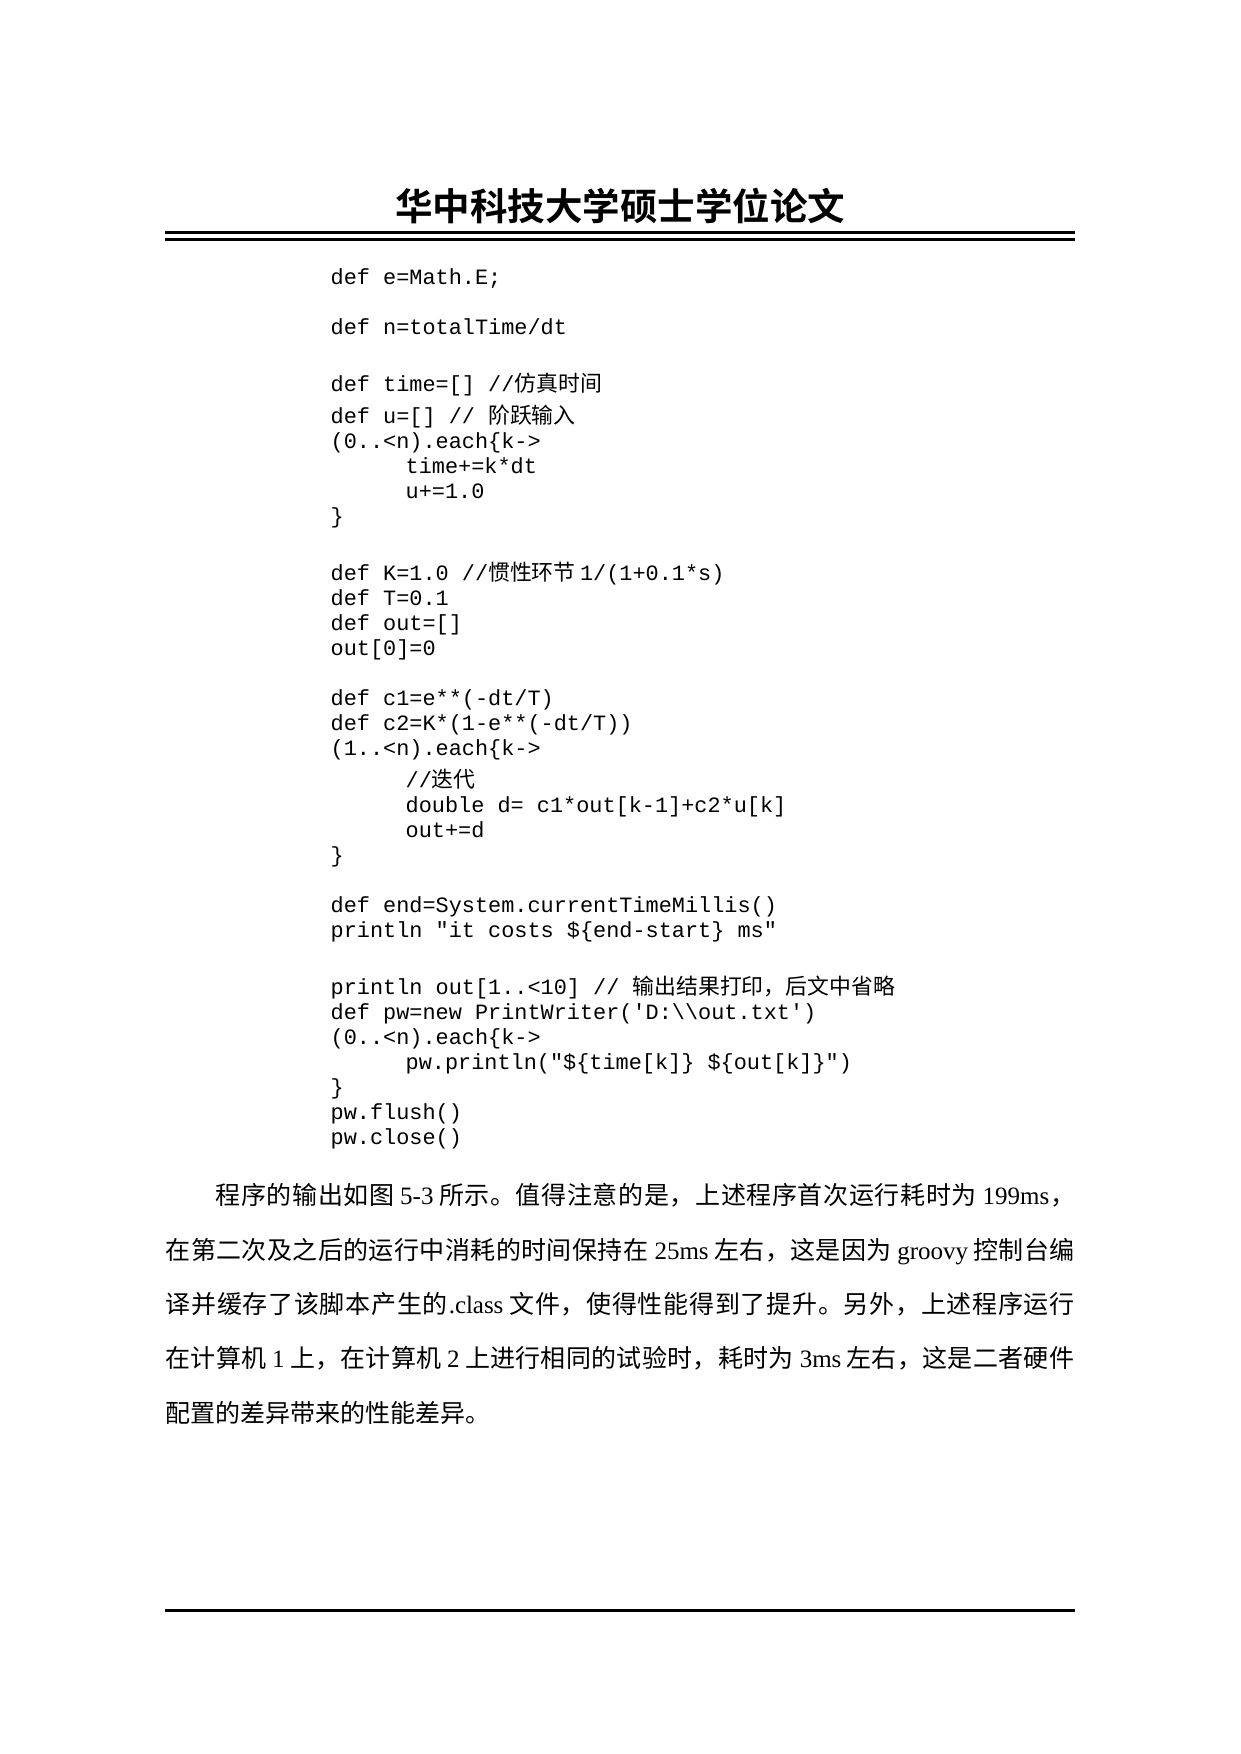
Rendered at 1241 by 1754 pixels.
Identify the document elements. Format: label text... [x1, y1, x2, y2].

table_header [319, 266, 921, 1176]
text 程序的输出如图5-3所示。值得注意的是，上述程序首次运行耗时为199ms，在第二次及之后的运行中消耗的时间保持在25ms左右，这是因为groovy控制台编译并缓存了该脚本产生的.class文件，使得性能得到了提升。另外，上述程序运行在计算机1上，在计算机2上进行相同的试验时，耗时为3ms左右，这是二者硬件配置的差异带来的性能差异。 [165, 1176, 1075, 1429]
